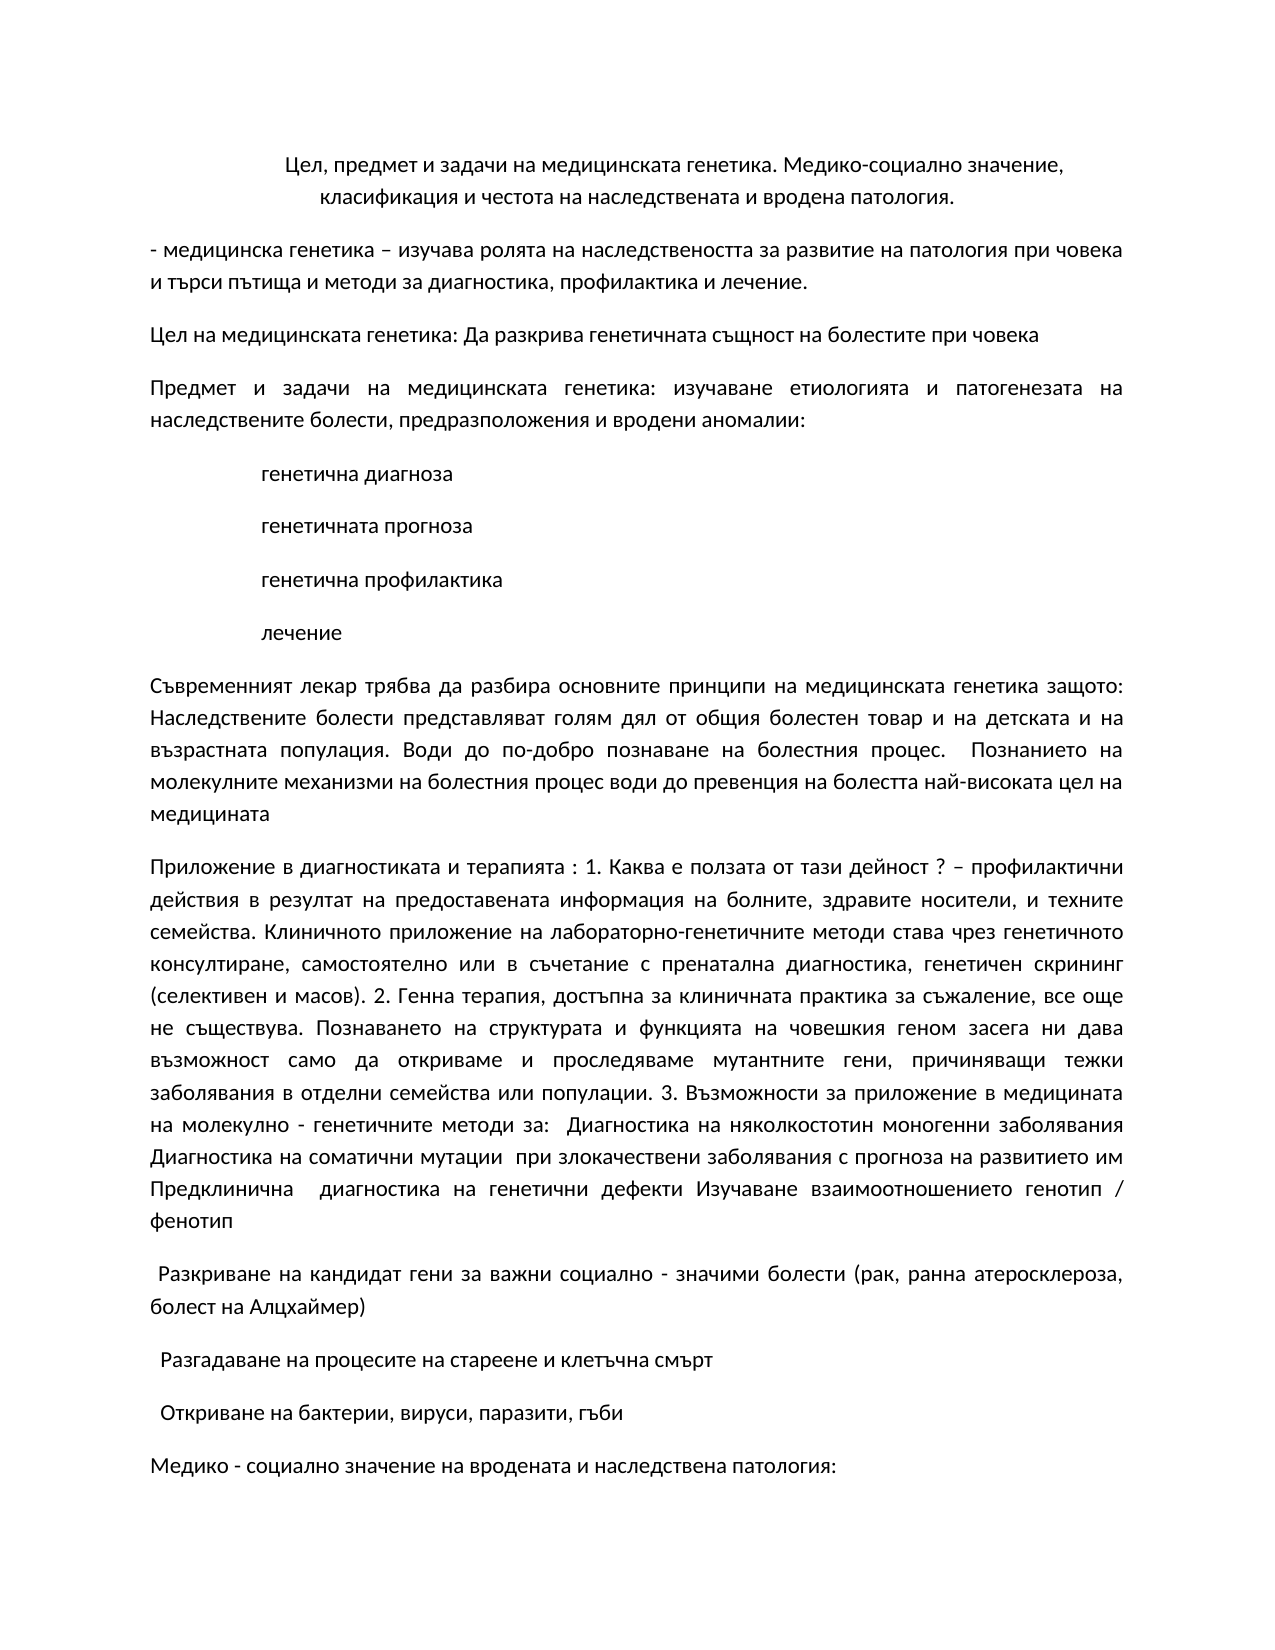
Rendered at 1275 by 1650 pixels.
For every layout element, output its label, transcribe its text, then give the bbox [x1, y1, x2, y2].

text лечение [150, 618, 1125, 646]
text генетичната прогноза [150, 512, 1125, 540]
text Цел на медицинската генетика: Да разкрива генетичната същност на болестите при човека [150, 320, 1125, 348]
text - медицинска генетика – изучава ролята на наследствеността за развитие на патология при човека и търси пътища и методи за диагностика, профилактика и лечение. [150, 235, 1125, 295]
text Откриване на бактерии, вируси, паразити, гъби [150, 1398, 1125, 1426]
text Разкриване на кандидат гени за важни социално - значими болести (рак, ранна атеросклероза, болест на Алцхаймер) [150, 1259, 1125, 1320]
text генетична профилактика [150, 565, 1125, 593]
text Цел, предмет и задачи на медицинската генетика. Медико-социално значение, класификация и честота на наследствената и вродена патология. [150, 150, 1125, 210]
text Съвременният лекар трябва да разбира основните принципи на медицинската генетика защото: Наследствените болести представляват голям дял от общия болестен товар и на детската и на възрастната популация. Води до по-добро познаване на болестния процес. Познанието на молекулните механизми на болестния процес води до превенция на болестта най-високата цел на медицината [150, 671, 1125, 827]
text Разгадаване на процесите на стареене и клетъчна смърт [150, 1345, 1125, 1373]
text Предмет и задачи на медицинската генетика: изучаване етиологията и патогенезата на наследствените болести, предразположения и вродени аномалии: [150, 373, 1125, 434]
text Приложение в диагностиката и терапията : 1. Каква е ползата от тази дейност ? – профилактични действия в резултат на предоставената информация на болните, здравите носители, и техните семейства. Клиничното приложение на лабораторно-генетичните методи става чрез генетичното консултиране, самостоятелно или в съчетание с пренатална диагностика, генетичен скрининг (селективен и масов). 2. Генна терапия, достъпна за клиничната практика за съжаление, все още не съществува. Познаването на структурата и функцията на човешкия геном засега ни дава възможност само да откриваме и проследяваме мутантните гени, причиняващи тежки заболявания в отделни семейства или популации. 3. Възможности за приложение в медицината на молекулно - генетичните методи за: Диагностика на няколкостотин моногенни заболявания Диагностика на соматични мутации при злокачествени заболявания с прогноза на развитието им Предклинична диагностика на генетични дефекти Изучаване взаимоотношението генотип / фенотип [150, 852, 1125, 1234]
text Медико - социално значение на вродената и наследствена патология: [150, 1451, 1125, 1479]
text генетична диагноза [150, 459, 1125, 487]
